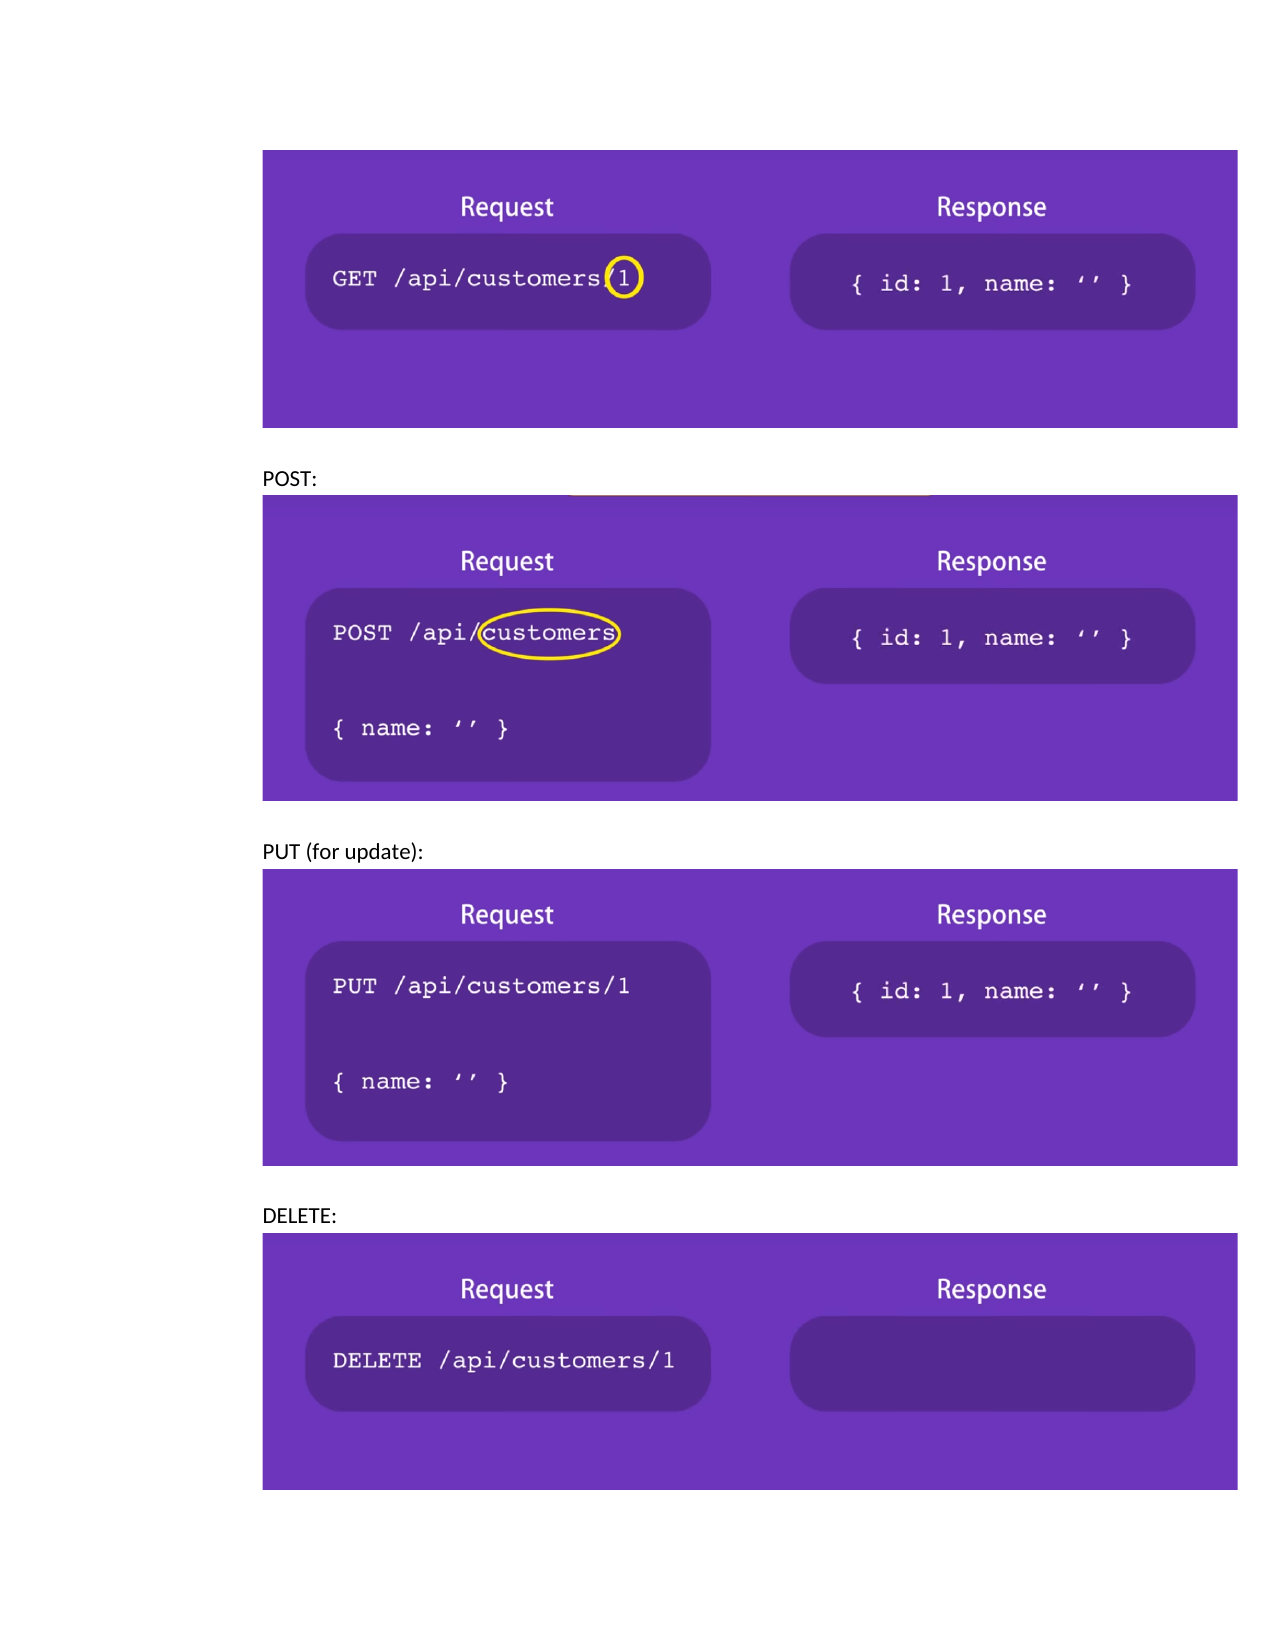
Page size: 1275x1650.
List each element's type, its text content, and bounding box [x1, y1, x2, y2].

picture [262, 495, 1238, 801]
list PUT (for update): [262, 837, 1125, 865]
picture [262, 150, 1238, 428]
list POST: [262, 464, 1125, 492]
picture [262, 1233, 1238, 1490]
list DELETE: [262, 1202, 1125, 1229]
picture [262, 869, 1238, 1166]
